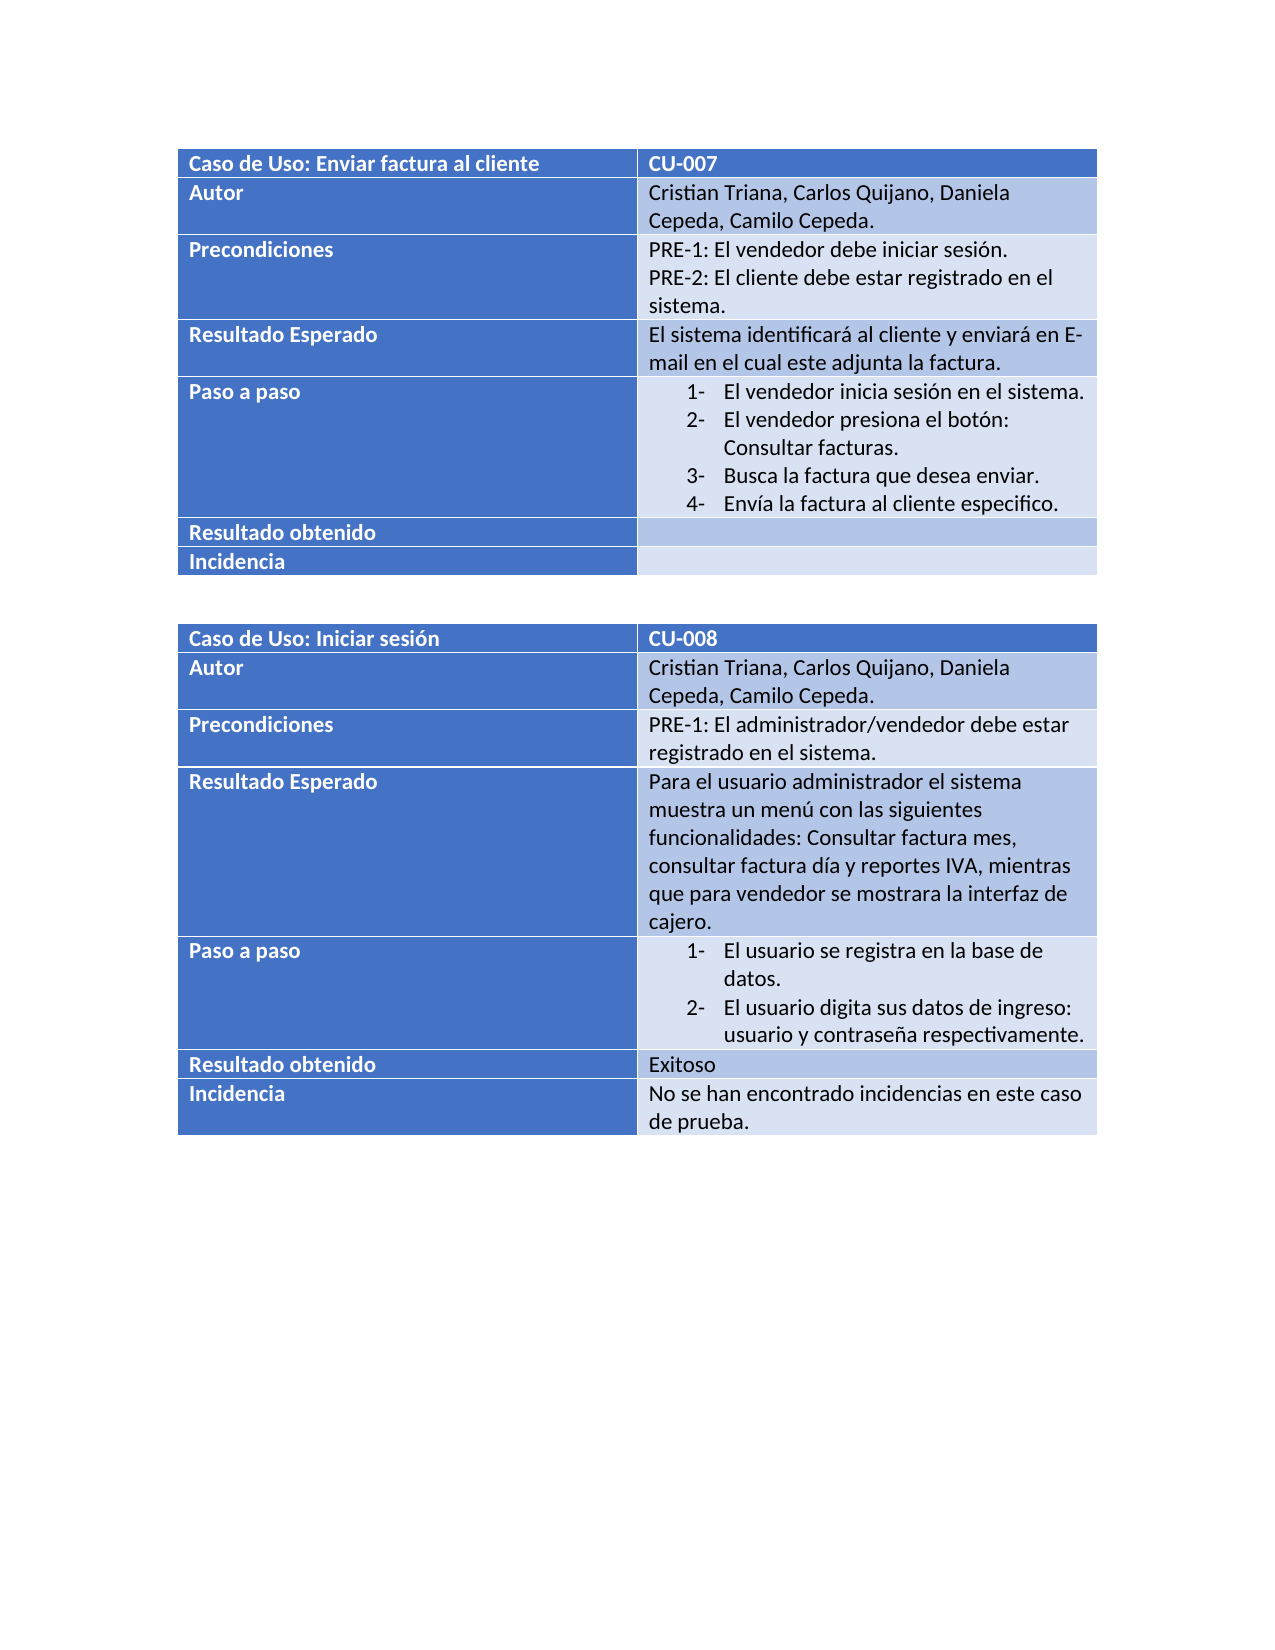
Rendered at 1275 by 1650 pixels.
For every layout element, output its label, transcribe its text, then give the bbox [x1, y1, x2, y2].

table_cell Cristian Triana, Carlos Quijano, Daniela Cepeda, Camilo Cepeda. [638, 178, 1097, 234]
table_cell Cristian Triana, Carlos Quijano, Daniela Cepeda, Camilo Cepeda. [638, 653, 1097, 709]
table_cell Paso a paso [178, 937, 637, 1049]
table_cell [638, 547, 1097, 575]
table_cell Paso a paso [178, 377, 637, 517]
table_cell El usuario se registra en la base de datos. El usuario digita sus datos de ingreso: usuario y contraseña respectivamente. [638, 937, 1097, 1049]
table_cell Resultado Esperado [178, 768, 637, 936]
table_cell PRE-1: El vendedor debe iniciar sesión. PRE-2: El cliente debe estar registrado en el sistema. [638, 235, 1097, 319]
table_cell Precondiciones [178, 710, 637, 766]
table_cell Autor [178, 653, 637, 709]
table_cell Incidencia [178, 547, 637, 575]
table_cell PRE-1: El administrador/vendedor debe estar registrado en el sistema. [638, 710, 1097, 766]
table_cell [638, 518, 1097, 546]
table_cell Exitoso [638, 1050, 1097, 1078]
table_header Caso de Uso: Enviar factura al cliente [178, 149, 637, 177]
table_header Caso de Uso: Iniciar sesión [178, 624, 637, 652]
table_cell El vendedor inicia sesión en el sistema. El vendedor presiona el botón: Consultar facturas. Busca la factura que desea enviar. Envía la factura al cliente especifico. [638, 377, 1097, 517]
table_cell No se han encontrado incidencias en este caso de prueba. [638, 1079, 1097, 1135]
table_cell Resultado obtenido [178, 1050, 637, 1078]
table_header CU-008 [638, 624, 1097, 652]
table_cell Autor [178, 178, 637, 234]
table_cell Resultado obtenido [178, 518, 637, 546]
table_cell Precondiciones [178, 235, 637, 319]
table_cell Incidencia [178, 1079, 637, 1135]
table_header CU-007 [638, 149, 1097, 177]
table_cell Resultado Esperado [178, 320, 637, 376]
table_cell Para el usuario administrador el sistema muestra un menú con las siguientes funcionalidades: Consultar factura mes, consultar factura día y reportes IVA, mientras que para vendedor se mostrara la interfaz de cajero. [638, 768, 1097, 936]
table_cell El sistema identificará al cliente y enviará en E-mail en el cual este adjunta la factura. [638, 320, 1097, 376]
